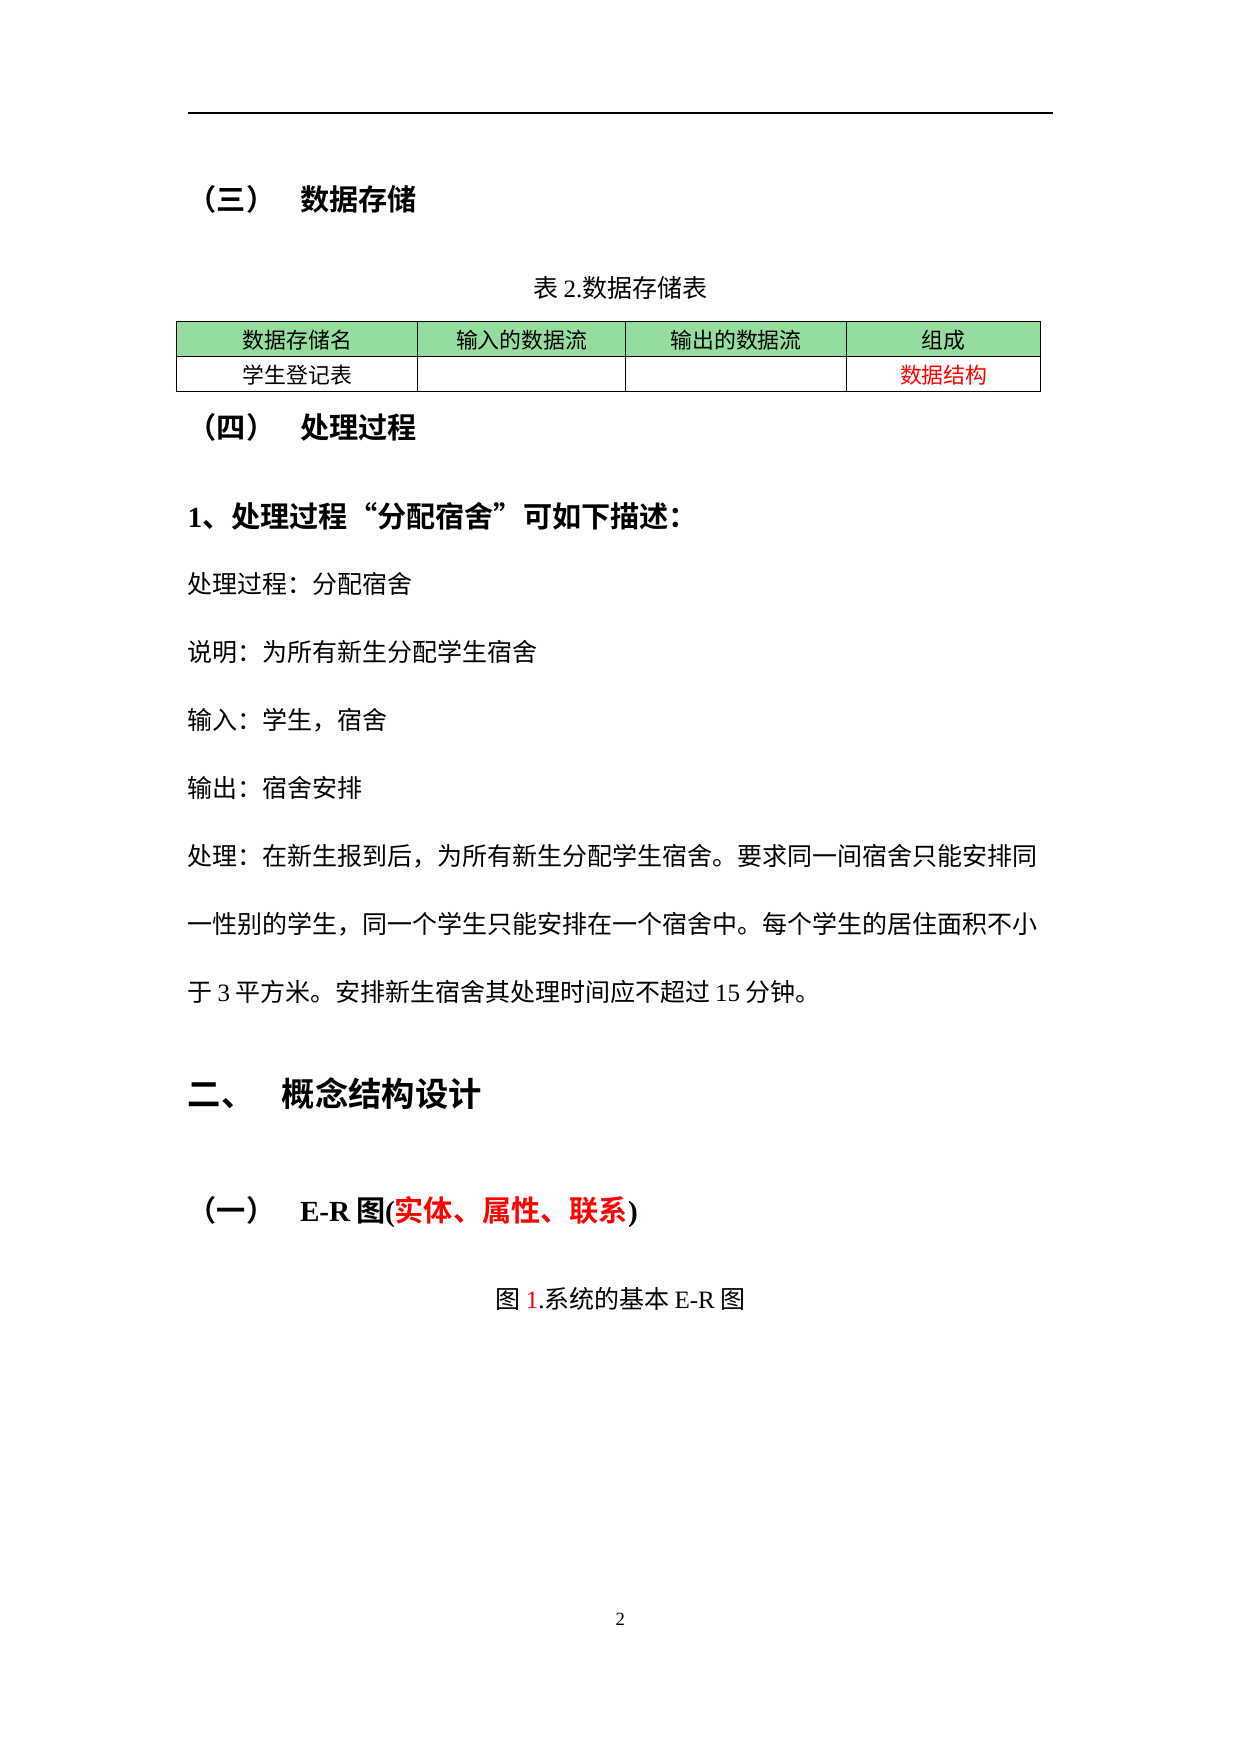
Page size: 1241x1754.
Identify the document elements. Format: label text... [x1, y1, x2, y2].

text 处理过程：分配宿舍 [187, 549, 1053, 617]
table_cell 数据结构 [847, 357, 1040, 391]
text 处理：在新生报到后，为所有新生分配学生宿舍。要求同一间宿舍只能安排同一性别的学生，同一个学生只能安排在一个宿舍中。每个学生的居住面积不小于3平方米。安排新生宿舍其处理时间应不超过15分钟。 [187, 821, 1053, 1024]
table_header 数据存储名 [177, 322, 417, 356]
table_cell 学生登记表 [177, 357, 417, 391]
text 输入：学生，宿舍 [187, 685, 1053, 753]
table_cell [418, 357, 625, 391]
subtitle E-R图(实体、属性、联系) [187, 1174, 1053, 1242]
table_header 组成 [847, 322, 1040, 356]
table_header 输入的数据流 [418, 322, 625, 356]
subtitle 1、处理过程“分配宿舍”可如下描述： [187, 481, 1053, 549]
subtitle 概念结构设计 [187, 1058, 1053, 1126]
table_cell [626, 357, 846, 391]
text 图1.系统的基本E-R图 [187, 1263, 1053, 1331]
text 输出：宿舍安排 [187, 753, 1053, 821]
text 说明：为所有新生分配学生宿舍 [187, 617, 1053, 685]
table_header 输出的数据流 [626, 322, 846, 356]
subtitle 处理过程 [187, 392, 1053, 460]
subtitle 数据存储 [187, 164, 1053, 232]
text 表2.数据存储表 [187, 253, 1053, 321]
